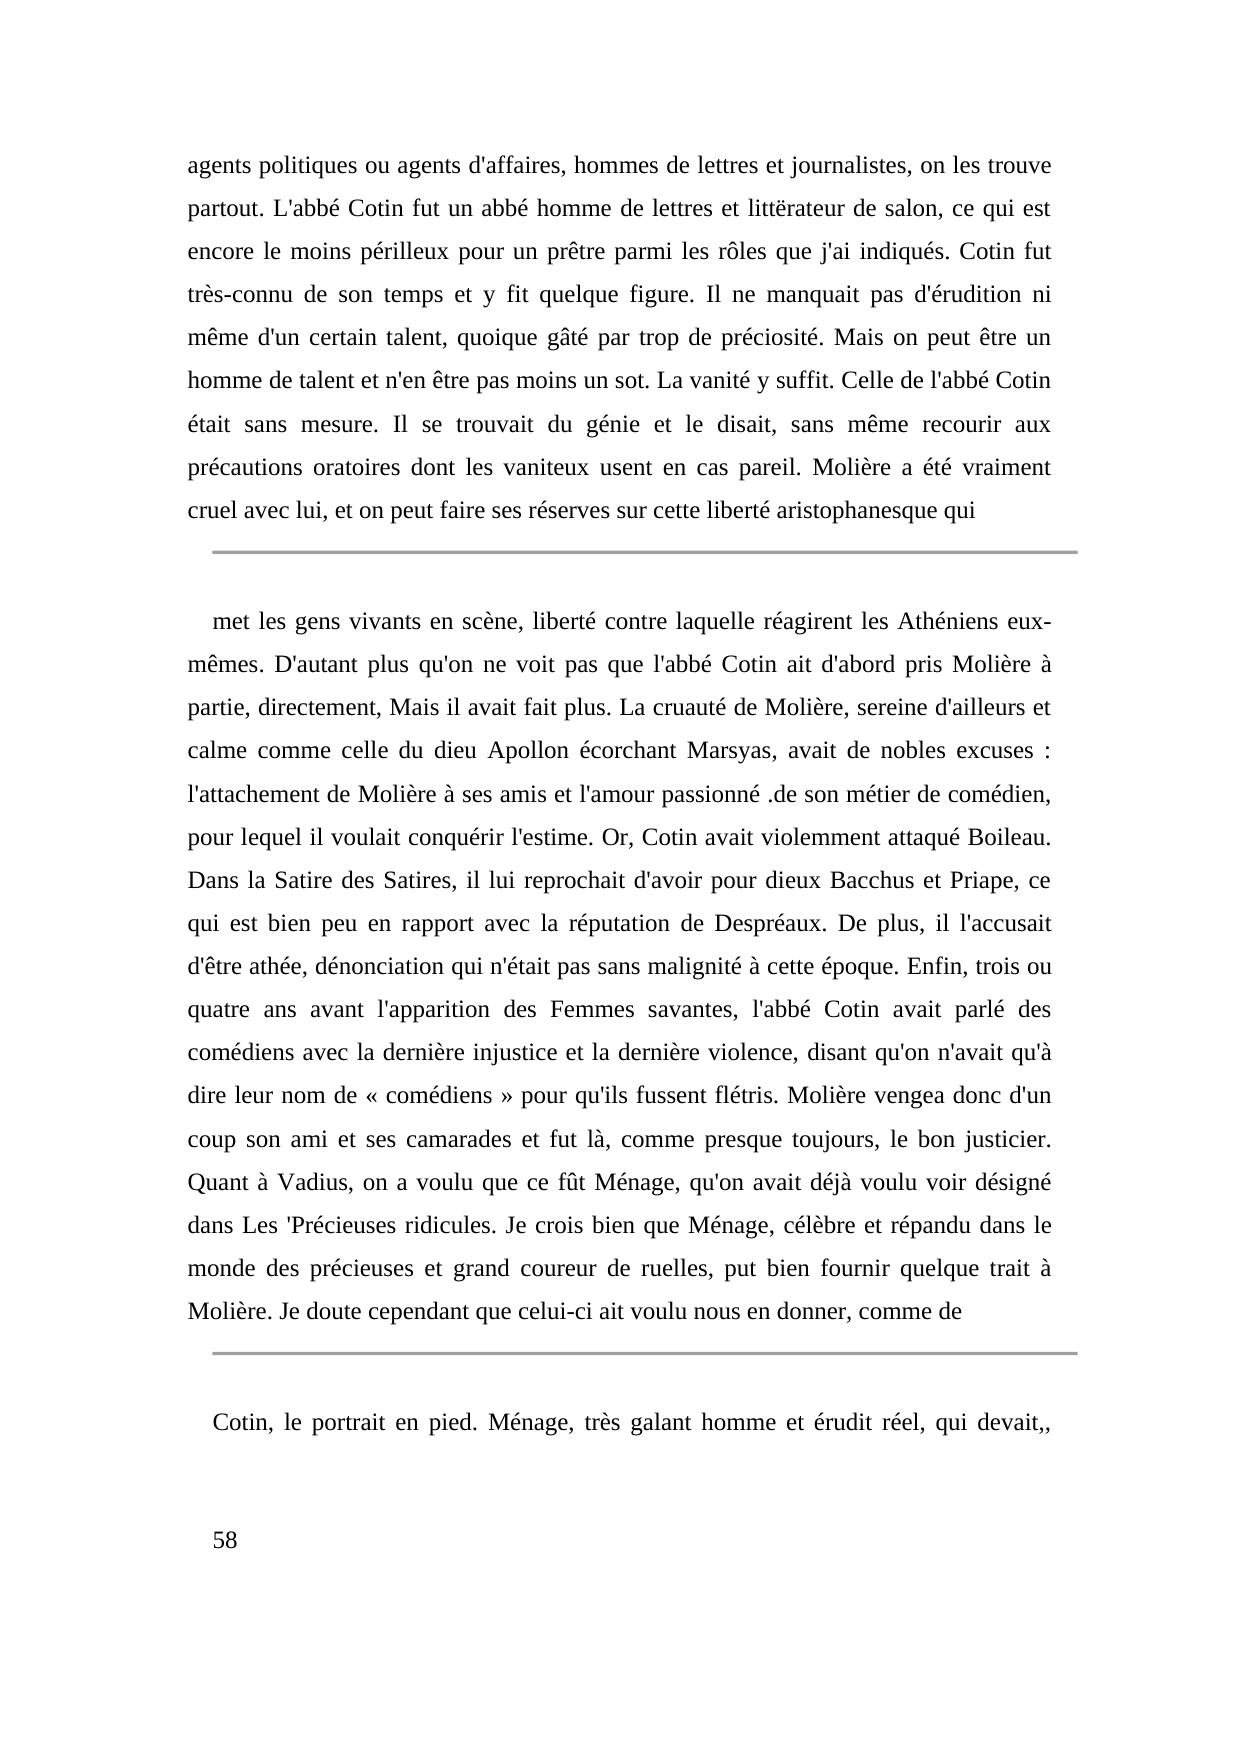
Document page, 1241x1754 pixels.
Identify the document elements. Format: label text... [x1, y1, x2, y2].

text met les gens vivants en scène, liberté contre laquelle réagirent les Athéniens eux-mêmes. D'autant plus qu'on ne voit pas que l'abbé Cotin ait d'abord pris Molière à partie, directement, Mais il avait fait plus. La cruauté de Molière, sereine d'ailleurs et calme comme celle du dieu Apollon écorchant Marsyas, avait de nobles excuses : l'attachement de Molière à ses amis et l'amour passionné .de son métier de comédien, pour lequel il voulait conquérir l'estime. Or, Cotin avait violemment attaqué Boileau. Dans la Satire des Satires, il lui reprochait d'avoir pour dieux Bacchus et Priape, ce qui est bien peu en rapport avec la réputation de Despréaux. De plus, il l'accusait d'être athée, dénonciation qui n'était pas sans malignité à cette époque. Enfin, trois ou quatre ans avant l'apparition des Femmes savantes, l'abbé Cotin avait parlé des comédiens avec la dernière injustice et la dernière violence, disant qu'on n'avait qu'à dire leur nom de « comédiens » pour qu'ils fussent flétris. Molière vengea donc d'un coup son ami et ses camarades et fut là, comme presque toujours, le bon justicier. Quant à Vadius, on a voulu que ce fût Ménage, qu'on avait déjà voulu voir désigné dans Les 'Précieuses ridicules. Je crois bien que Ménage, célèbre et répandu dans le monde des précieuses et grand coureur de ruelles, put bien fournir quelque trait à Molière. Je doute cependant que celui-ci ait voulu nous en donner, comme de [187, 606, 1053, 1325]
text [187, 1407, 1053, 1436]
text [187, 150, 1053, 524]
